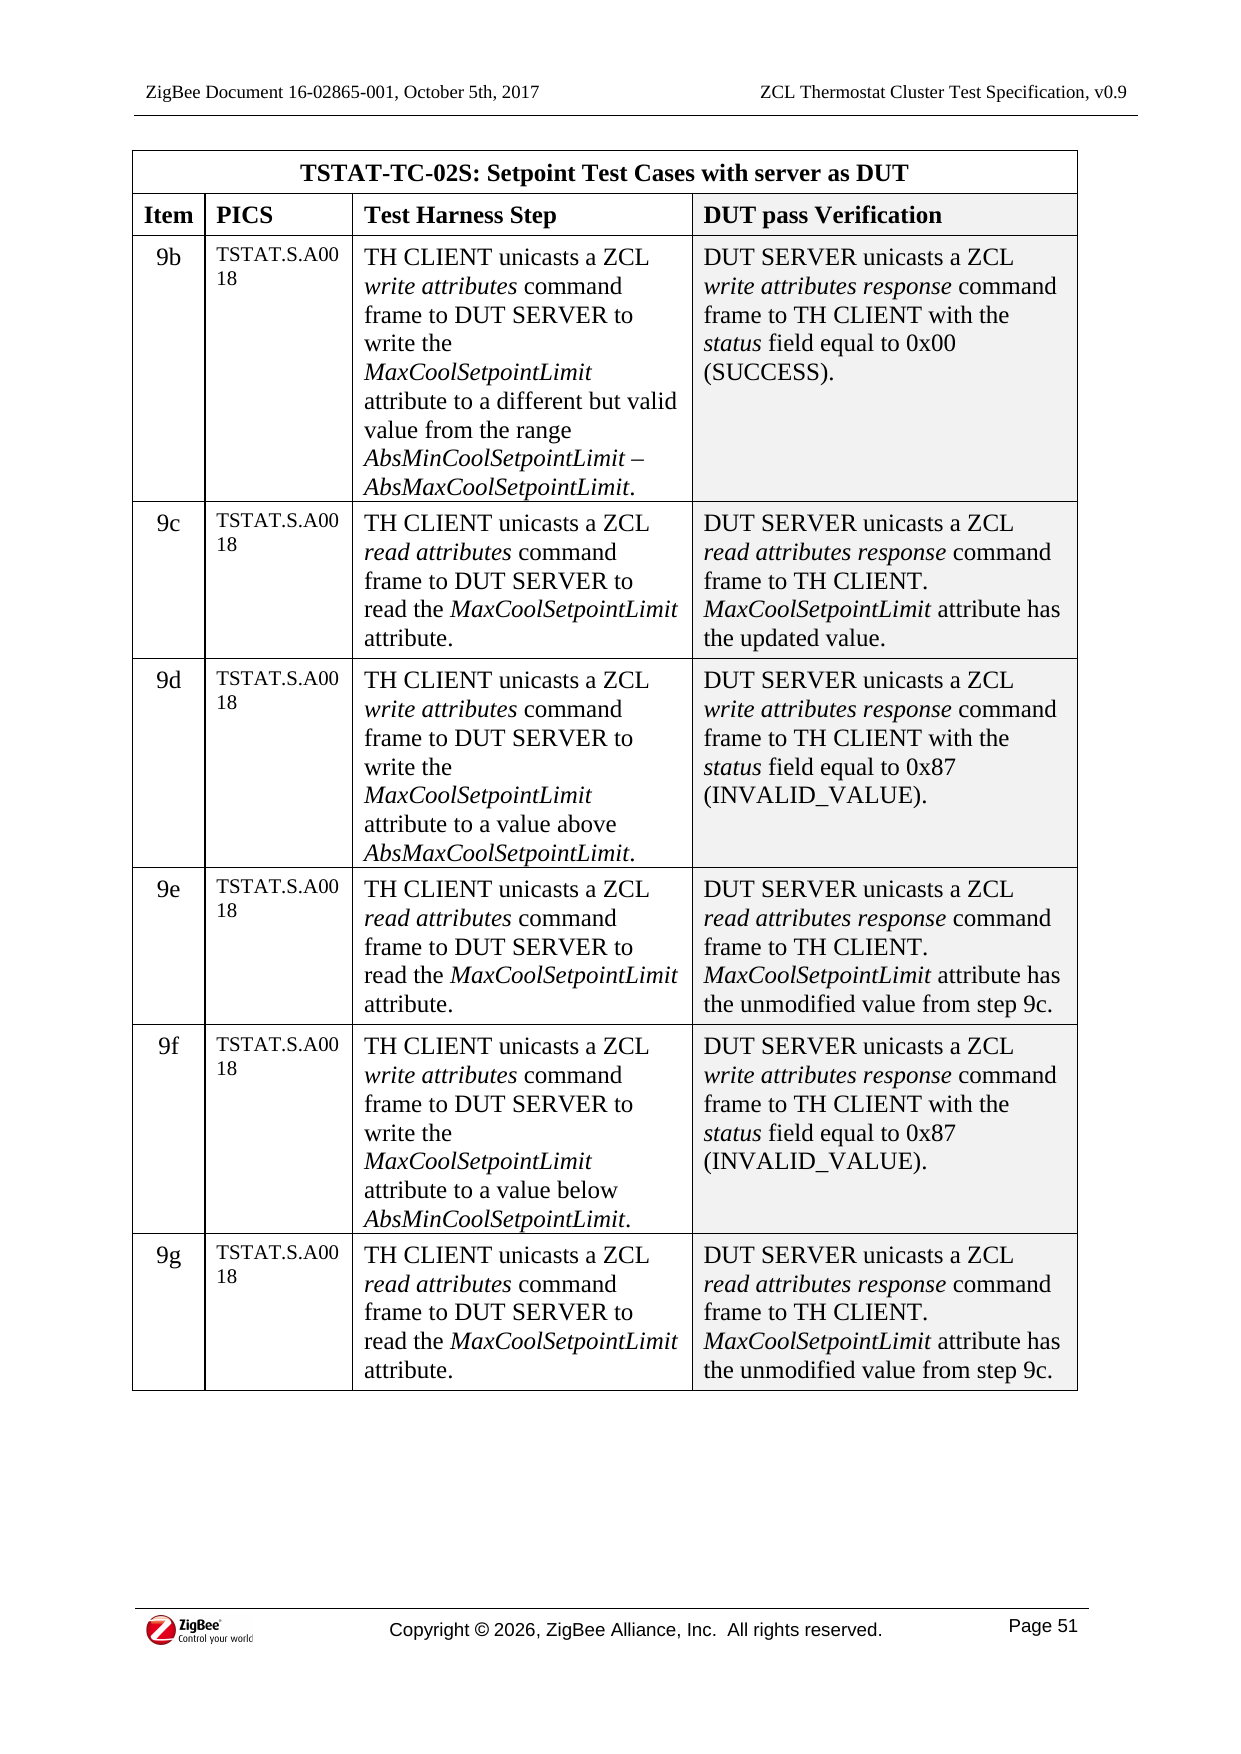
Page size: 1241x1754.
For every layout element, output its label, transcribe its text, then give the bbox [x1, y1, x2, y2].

picture [146, 1615, 253, 1645]
table_cell TSTAT.S.A0018 [206, 868, 352, 1024]
table_cell DUT pass Verification [693, 194, 1077, 235]
table_cell DUT SERVER unicasts a ZCL read attributes response command frame to TH CLIENT. MaxCoolSetpointLimit attribute has the updated value. [693, 502, 1077, 658]
table_cell 9b [133, 236, 204, 501]
table_cell Test Harness Step [353, 194, 692, 235]
table_cell Item [133, 194, 204, 235]
table_cell 9f [133, 1025, 204, 1233]
table_cell TSTAT.S.A0018 [206, 502, 352, 658]
table_header TSTAT-TC-02S: Setpoint Test Cases with server as DUT [133, 151, 1077, 193]
table_cell TH CLIENT unicasts a ZCL write attributes command frame to DUT SERVER to write the MaxCoolSetpointLimit attribute to a different but valid value from the range AbsMinCoolSetpointLimit – AbsMaxCoolSetpointLimit. [353, 236, 692, 501]
table_cell DUT SERVER unicasts a ZCL read attributes response command frame to TH CLIENT. MaxCoolSetpointLimit attribute has the unmodified value from step 9c. [693, 868, 1077, 1024]
table_cell TH CLIENT unicasts a ZCL write attributes command frame to DUT SERVER to write the MaxCoolSetpointLimit attribute to a value below AbsMinCoolSetpointLimit. [353, 1025, 692, 1233]
table_cell TH CLIENT unicasts a ZCL write attributes command frame to DUT SERVER to write the MaxCoolSetpointLimit attribute to a value above AbsMaxCoolSetpointLimit. [353, 659, 692, 867]
table_cell TH CLIENT unicasts a ZCL read attributes command frame to DUT SERVER to read the MaxCoolSetpointLimit attribute. [353, 1234, 692, 1390]
table_cell 9e [133, 868, 204, 1024]
table_cell PICS [206, 194, 352, 235]
table_cell 9d [133, 659, 204, 867]
table_cell DUT SERVER unicasts a ZCL write attributes response command frame to TH CLIENT with the status field equal to 0x00 (SUCCESS). [693, 236, 1077, 501]
table_cell DUT SERVER unicasts a ZCL write attributes response command frame to TH CLIENT with the status field equal to 0x87 (INVALID_VALUE). [693, 1025, 1077, 1233]
table_cell DUT SERVER unicasts a ZCL write attributes response command frame to TH CLIENT with the status field equal to 0x87 (INVALID_VALUE). [693, 659, 1077, 867]
table_cell 9g [133, 1234, 204, 1390]
table_cell TSTAT.S.A0018 [206, 236, 352, 501]
table_cell TSTAT.S.A0018 [206, 1234, 352, 1390]
table_cell TH CLIENT unicasts a ZCL read attributes command frame to DUT SERVER to read the MaxCoolSetpointLimit attribute. [353, 502, 692, 658]
table_cell TSTAT.S.A0018 [206, 659, 352, 867]
table_cell TSTAT.S.A0018 [206, 1025, 352, 1233]
table_cell 9c [133, 502, 204, 658]
table_cell TH CLIENT unicasts a ZCL read attributes command frame to DUT SERVER to read the MaxCoolSetpointLimit attribute. [353, 868, 692, 1024]
table_cell DUT SERVER unicasts a ZCL read attributes response command frame to TH CLIENT. MaxCoolSetpointLimit attribute has the unmodified value from step 9c. [693, 1234, 1077, 1390]
